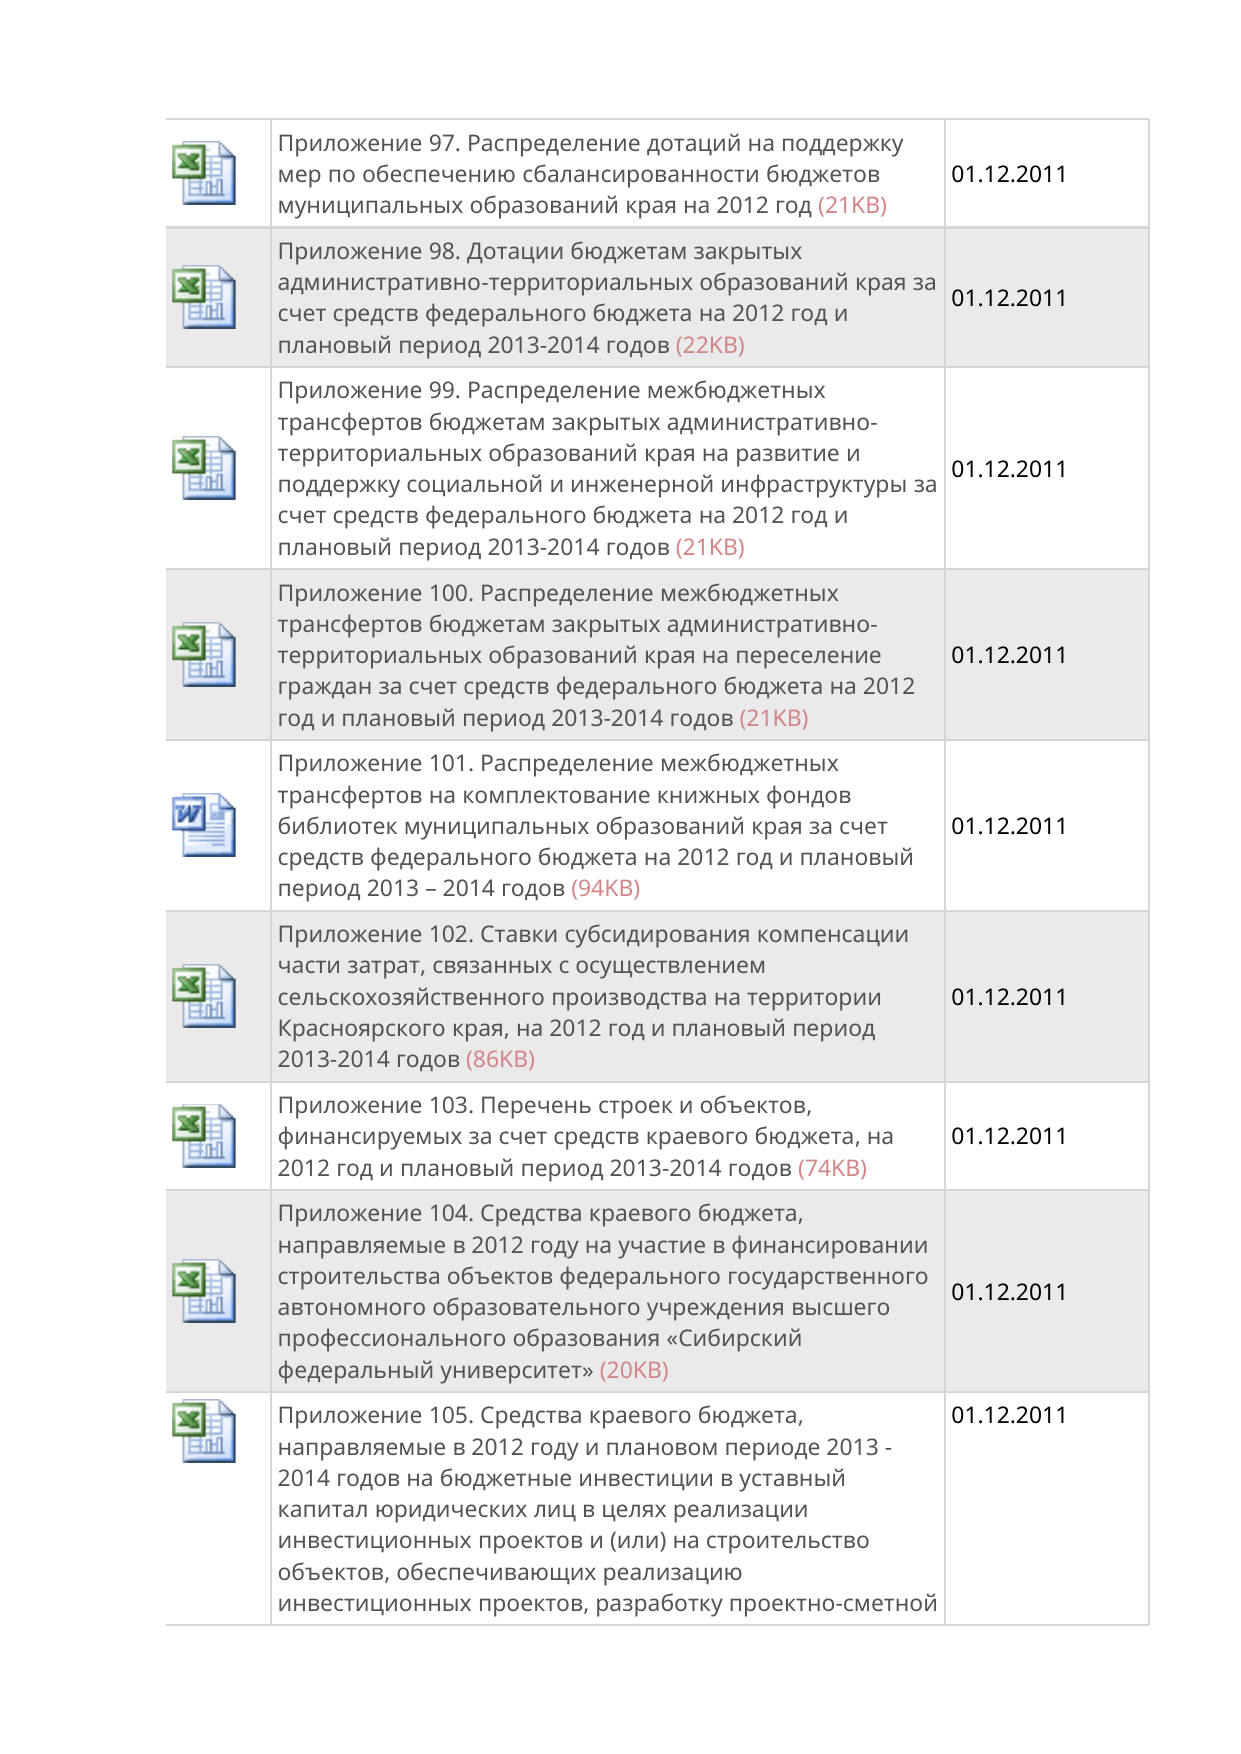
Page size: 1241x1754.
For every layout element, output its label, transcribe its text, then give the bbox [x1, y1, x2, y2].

picture [172, 141, 236, 205]
table_cell [166, 1083, 270, 1189]
table_cell [166, 120, 270, 226]
table_cell Приложение 101. Распределение межбюджетных трансфертов на комплектование книжных фондов библиотек муниципальных образований края за счет средств федерального бюджета на 2012 год и плановый период 2013 – 2014 годов (94KB) [272, 741, 944, 910]
table_cell 01.12.2011 [946, 229, 1148, 366]
table_cell [166, 912, 270, 1081]
picture [172, 1259, 236, 1323]
table_cell [166, 368, 270, 568]
table_cell 01.12.2011 [946, 1393, 1148, 1624]
table_cell [166, 229, 270, 366]
table_cell [166, 570, 270, 739]
table_cell Приложение 97. Распределение дотаций на поддержку мер по обеспечению сбалансированности бюджетов муниципальных образований края на 2012 год (21KB) [272, 120, 944, 226]
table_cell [272, 1393, 944, 1624]
table_cell 01.12.2011 [946, 741, 1148, 910]
picture [172, 793, 236, 857]
picture [172, 265, 236, 329]
table_cell Приложение 103. Перечень строек и объектов, финансируемых за счет средств краевого бюджета, на 2012 год и плановый период 2013-2014 годов (74KB) [272, 1083, 944, 1189]
picture [172, 622, 236, 687]
table_cell Приложение 100. Распределение межбюджетных трансфертов бюджетам закрытых административно-территориальных образований края на переселение граждан за счет средств федерального бюджета на 2012 год и плановый период 2013-2014 годов (21KB) [272, 570, 944, 739]
picture [172, 964, 236, 1028]
picture [172, 436, 236, 500]
table_cell 01.12.2011 [946, 570, 1148, 739]
table_cell [166, 1393, 270, 1624]
table_cell Приложение 104. Средства краевого бюджета, направляемые в 2012 году на участие в финансировании строительства объектов федерального государственного автономного образовательного учреждения высшего профессионального образования «Сибирский федеральный университет» (20KB) [272, 1191, 944, 1391]
table_cell Приложение 102. Ставки субсидирования компенсации части затрат, связанных с осуществлением сельскохозяйственного производства на территории Красноярского края, на 2012 год и плановый период 2013-2014 годов (86KB) [272, 912, 944, 1081]
table_cell [166, 1191, 270, 1391]
table_cell 01.12.2011 [946, 120, 1148, 226]
table_cell Приложение 99. Распределение межбюджетных трансфертов бюджетам закрытых административно-территориальных образований края на развитие и поддержку социальной и инженерной инфраструктуры за счет средств федерального бюджета на 2012 год и плановый период 2013-2014 годов (21KB) [272, 368, 944, 568]
table_cell 01.12.2011 [946, 912, 1148, 1081]
table_cell 01.12.2011 [946, 1191, 1148, 1391]
picture [172, 1399, 236, 1463]
table_cell 01.12.2011 [946, 368, 1148, 568]
table_cell Приложение 98. Дотации бюджетам закрытых административно-территориальных образований края за счет средств федерального бюджета на 2012 год и плановый период 2013-2014 годов (22KB) [272, 229, 944, 366]
picture [172, 1104, 236, 1168]
table_cell [166, 741, 270, 910]
table_cell 01.12.2011 [946, 1083, 1148, 1189]
